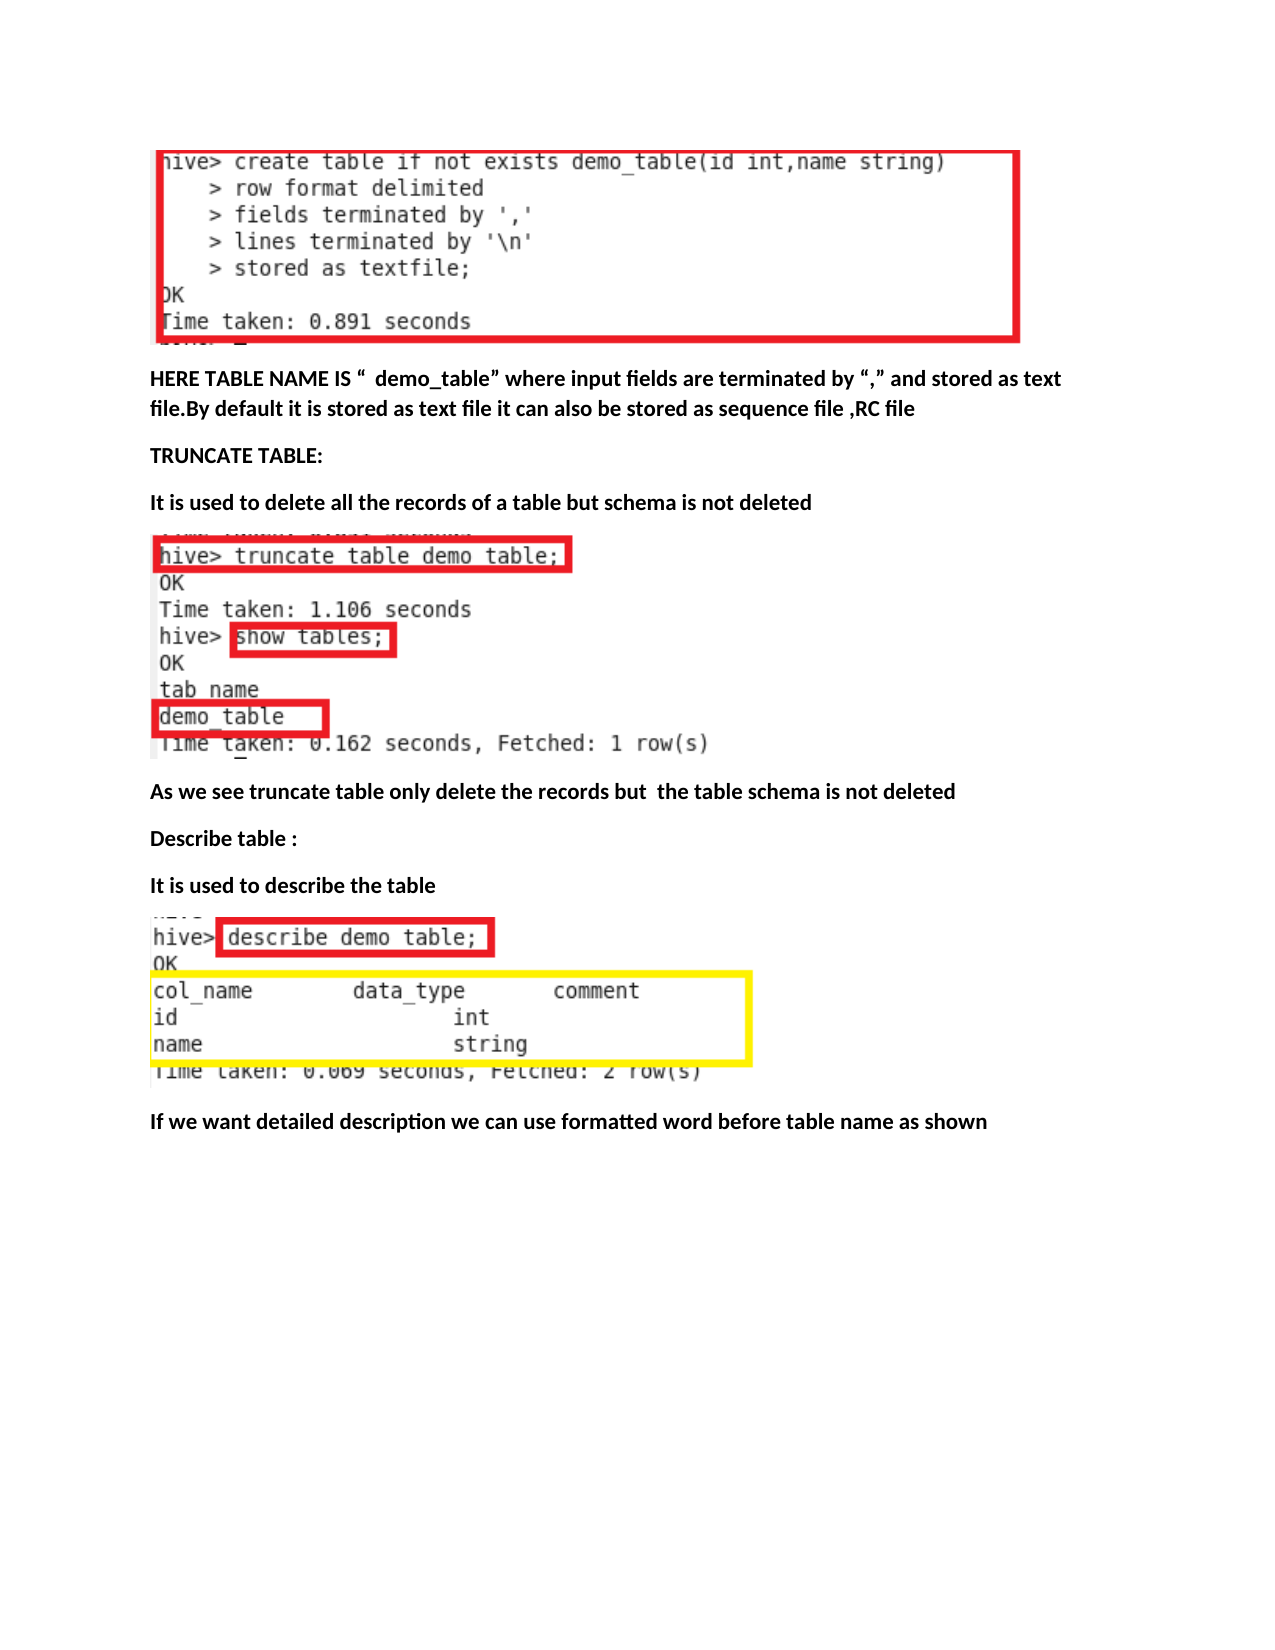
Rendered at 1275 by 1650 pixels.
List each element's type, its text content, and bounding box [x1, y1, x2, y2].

picture [150, 534, 769, 759]
text As we see truncate table only delete the records but the table schema is not deleted [150, 777, 1125, 805]
text It is used to delete all the records of a table but schema is not deleted [150, 488, 1125, 516]
text Describe table : [150, 824, 1125, 852]
text It is used to describe the table [150, 871, 1125, 899]
text TRUNCATE TABLE: [150, 441, 1125, 469]
text If we want detailed description we can use formatted word before table name as shown [150, 1107, 1125, 1135]
picture [150, 150, 1097, 345]
text HERE TABLE NAME IS “ demo_table” where input fields are terminated by “,” and stored as text file.By default it is stored as text file it can also be stored as sequence file ,RC file [150, 364, 1125, 422]
picture [150, 917, 850, 1088]
